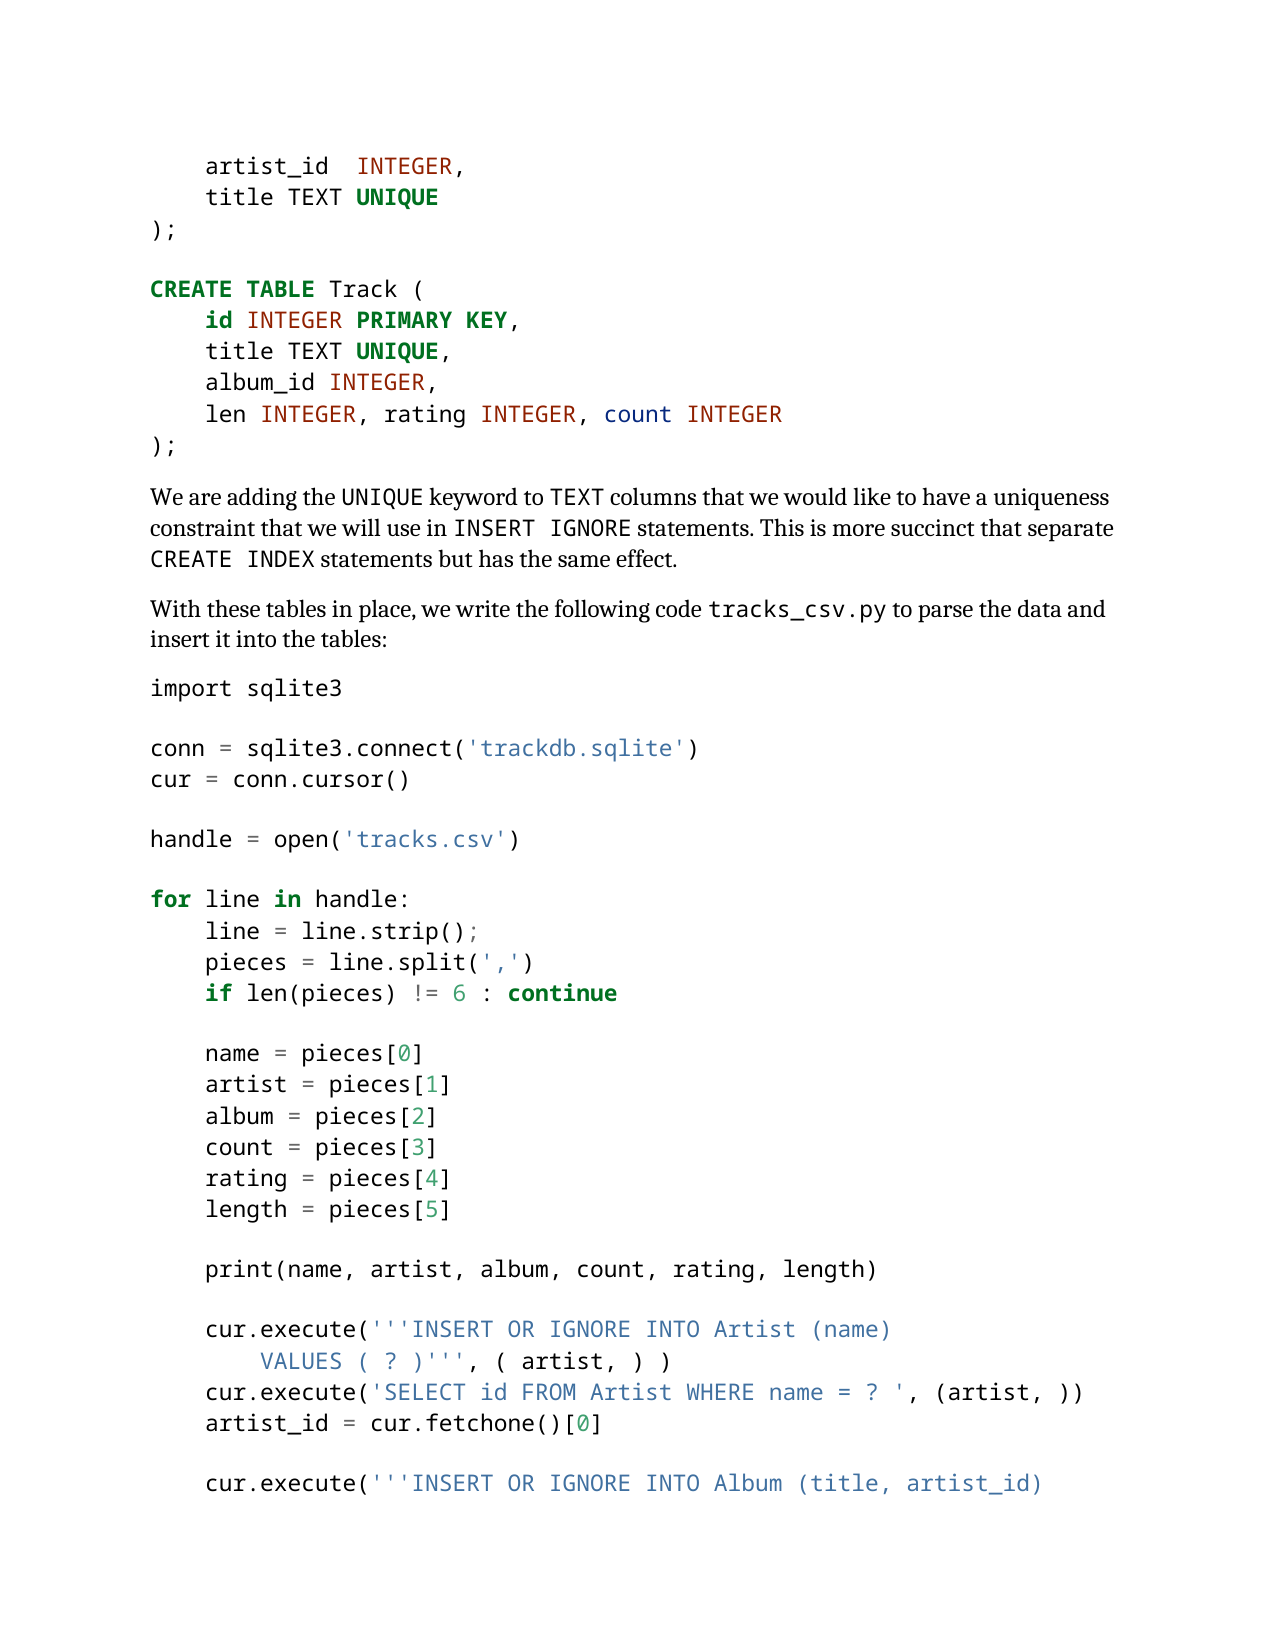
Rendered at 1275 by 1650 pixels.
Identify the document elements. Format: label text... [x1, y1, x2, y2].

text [150, 672, 1125, 1498]
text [150, 150, 1125, 460]
text With these tables in place, we write the following code tracks_csv.py to parse the data and insert it into the tables: [150, 593, 1125, 653]
text We are adding the UNIQUE keyword to TEXT columns that we would like to have a uniqueness constraint that we will use in INSERT IGNORE statements. This is more succinct that separate CREATE INDEX statements but has the same effect. [150, 481, 1125, 574]
